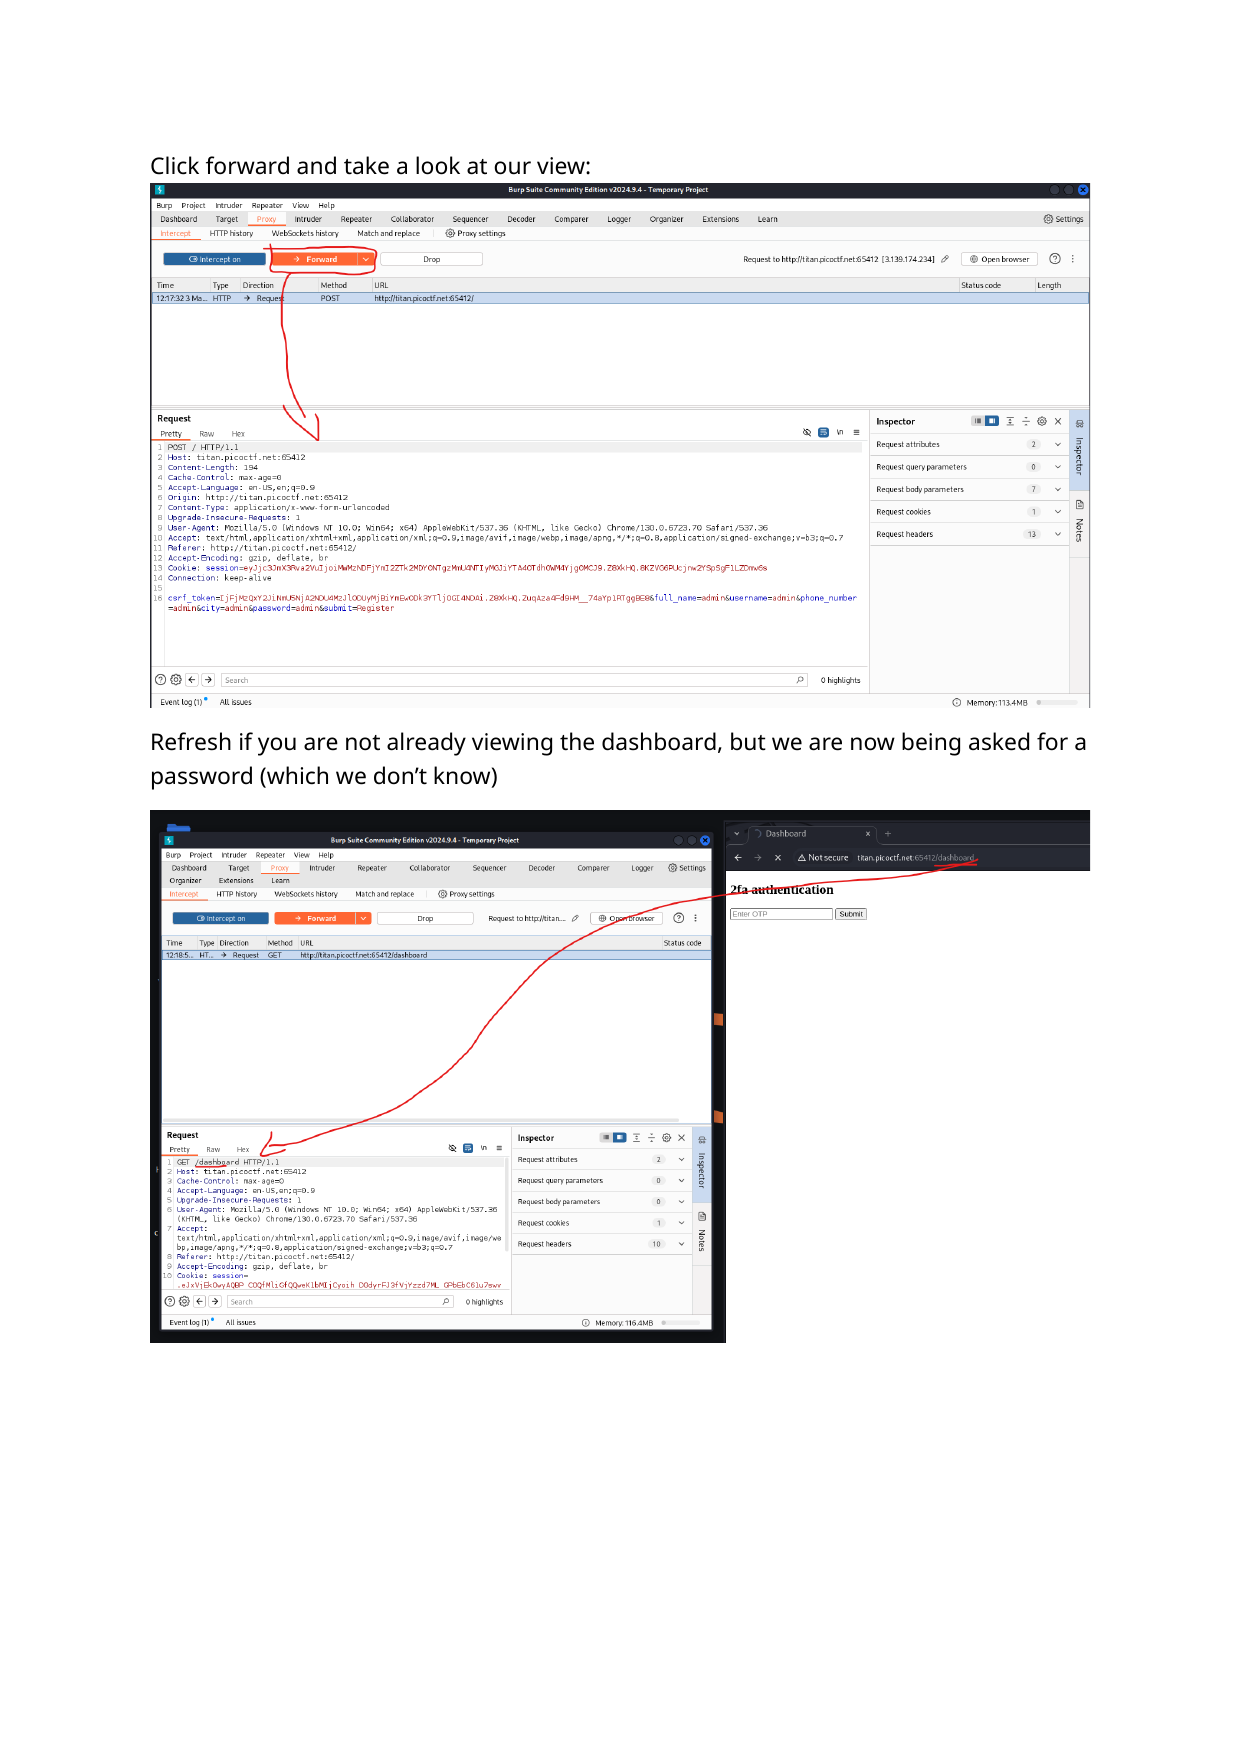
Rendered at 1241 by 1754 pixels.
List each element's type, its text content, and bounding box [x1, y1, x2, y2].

text Refresh if you are not already viewing the dashboard, but we are now being asked for a password (which we don’t know) [150, 726, 1090, 791]
text Click forward and take a look at our view: [150, 150, 1090, 183]
picture [150, 810, 1091, 1343]
picture [150, 183, 1091, 708]
